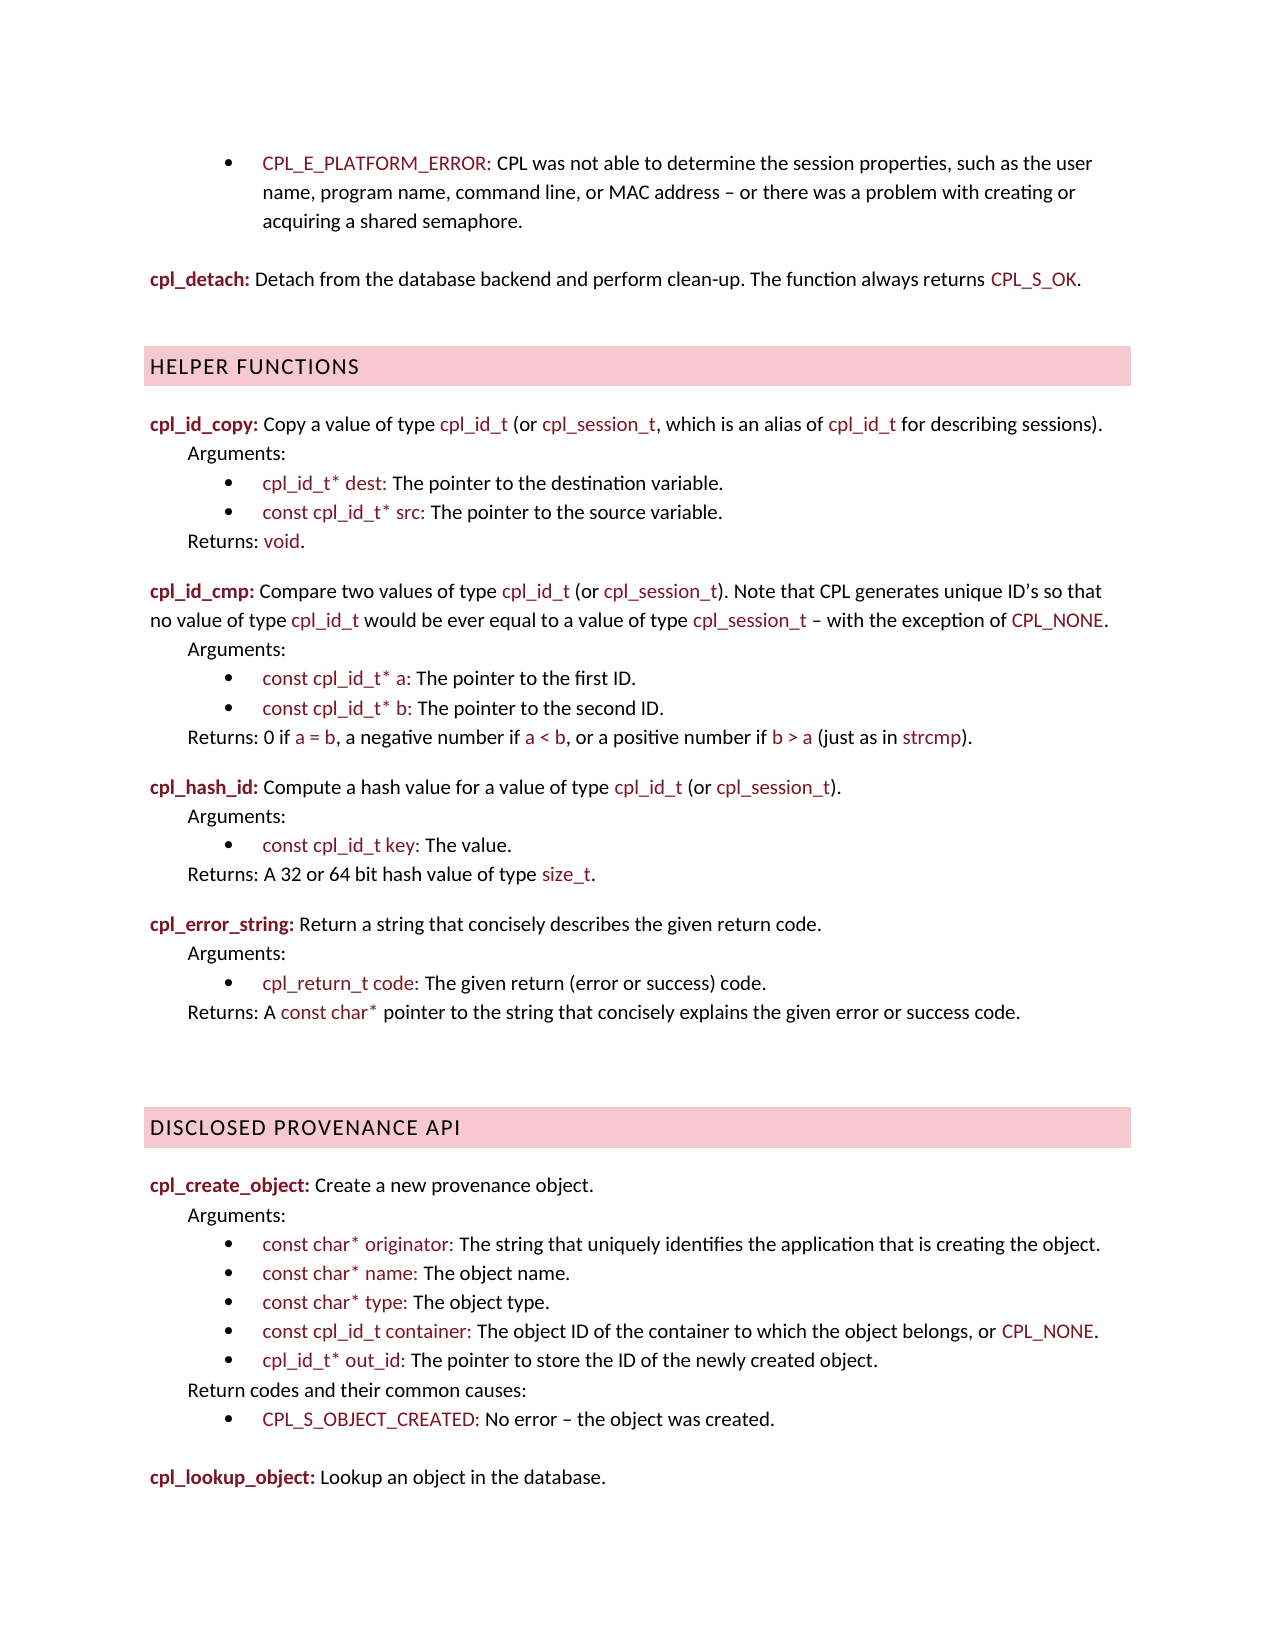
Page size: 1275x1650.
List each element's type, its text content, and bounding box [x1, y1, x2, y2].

list const char* name: The object name. [225, 1260, 1125, 1286]
list const char* type: The object type. [225, 1289, 1125, 1315]
list CPL_S_OBJECT_CREATED: No error – the object was created. [225, 1406, 1125, 1431]
text cpl_id_copy: Copy a value of type cpl_id_t (or cpl_session_t, which is an alias of cpl_id_t for describing sessions). [150, 411, 1125, 437]
text Arguments: [187, 636, 1125, 662]
list const cpl_id_t* a: The pointer to the first ID. [225, 666, 1125, 691]
text Returns: 0 if a = b, a negative number if a < b, or a positive number if b > a (just as in strcmp). [187, 724, 1125, 749]
subtitle Disclosed Provenance API [150, 1114, 1125, 1141]
text Returns: A const char* pointer to the string that concisely explains the given error or success code. [187, 999, 1125, 1024]
text Returns: void. [187, 528, 1125, 553]
text Return codes and their common causes: [187, 1377, 1125, 1402]
text Returns: A 32 or 64 bit hash value of type size_t. [187, 861, 1125, 887]
subtitle Helper Functions [150, 352, 1125, 380]
text Arguments: [187, 803, 1125, 828]
list const cpl_id_t* src: The pointer to the source variable. [225, 499, 1125, 524]
list const char* originator: The string that uniquely identifies the application that is creating the object. [225, 1231, 1125, 1256]
list const cpl_id_t key: The value. [225, 832, 1125, 858]
text cpl_error_string: Return a string that concisely describes the given return code. [150, 911, 1125, 937]
text cpl_lookup_object: Lookup an object in the database. [150, 1464, 1125, 1490]
text cpl_detach: Detach from the database backend and perform clean-up. The function always returns CPL_S_OK. [150, 267, 1125, 292]
text Arguments: [187, 1202, 1125, 1227]
text cpl_hash_id: Compute a hash value for a value of type cpl_id_t (or cpl_session_t). [150, 774, 1125, 799]
list cpl_id_t* dest: The pointer to the destination variable. [225, 470, 1125, 495]
list cpl_return_t code: The given return (error or success) code. [225, 970, 1125, 995]
list cpl_id_t* out_id: The pointer to store the ID of the newly created object. [225, 1348, 1125, 1373]
text Arguments: [187, 941, 1125, 966]
list const cpl_id_t container: The object ID of the container to which the object belongs, or CPL_NONE. [225, 1318, 1125, 1344]
text cpl_id_cmp: Compare two values of type cpl_id_t (or cpl_session_t). Note that CPL generates unique ID’s so that no value of type cpl_id_t would be ever equal to a value of type cpl_session_t – with the exception of CPL_NONE. [150, 578, 1125, 633]
list const cpl_id_t* b: The pointer to the second ID. [225, 695, 1125, 720]
text cpl_create_object: Create a new provenance object. [150, 1173, 1125, 1198]
text Arguments: [187, 441, 1125, 466]
list CPL_E_PLATFORM_ERROR: CPL was not able to determine the session properties, such as the user name, program name, command line, or MAC address – or there was a problem with creating or acquiring a shared semaphore. [225, 150, 1125, 234]
